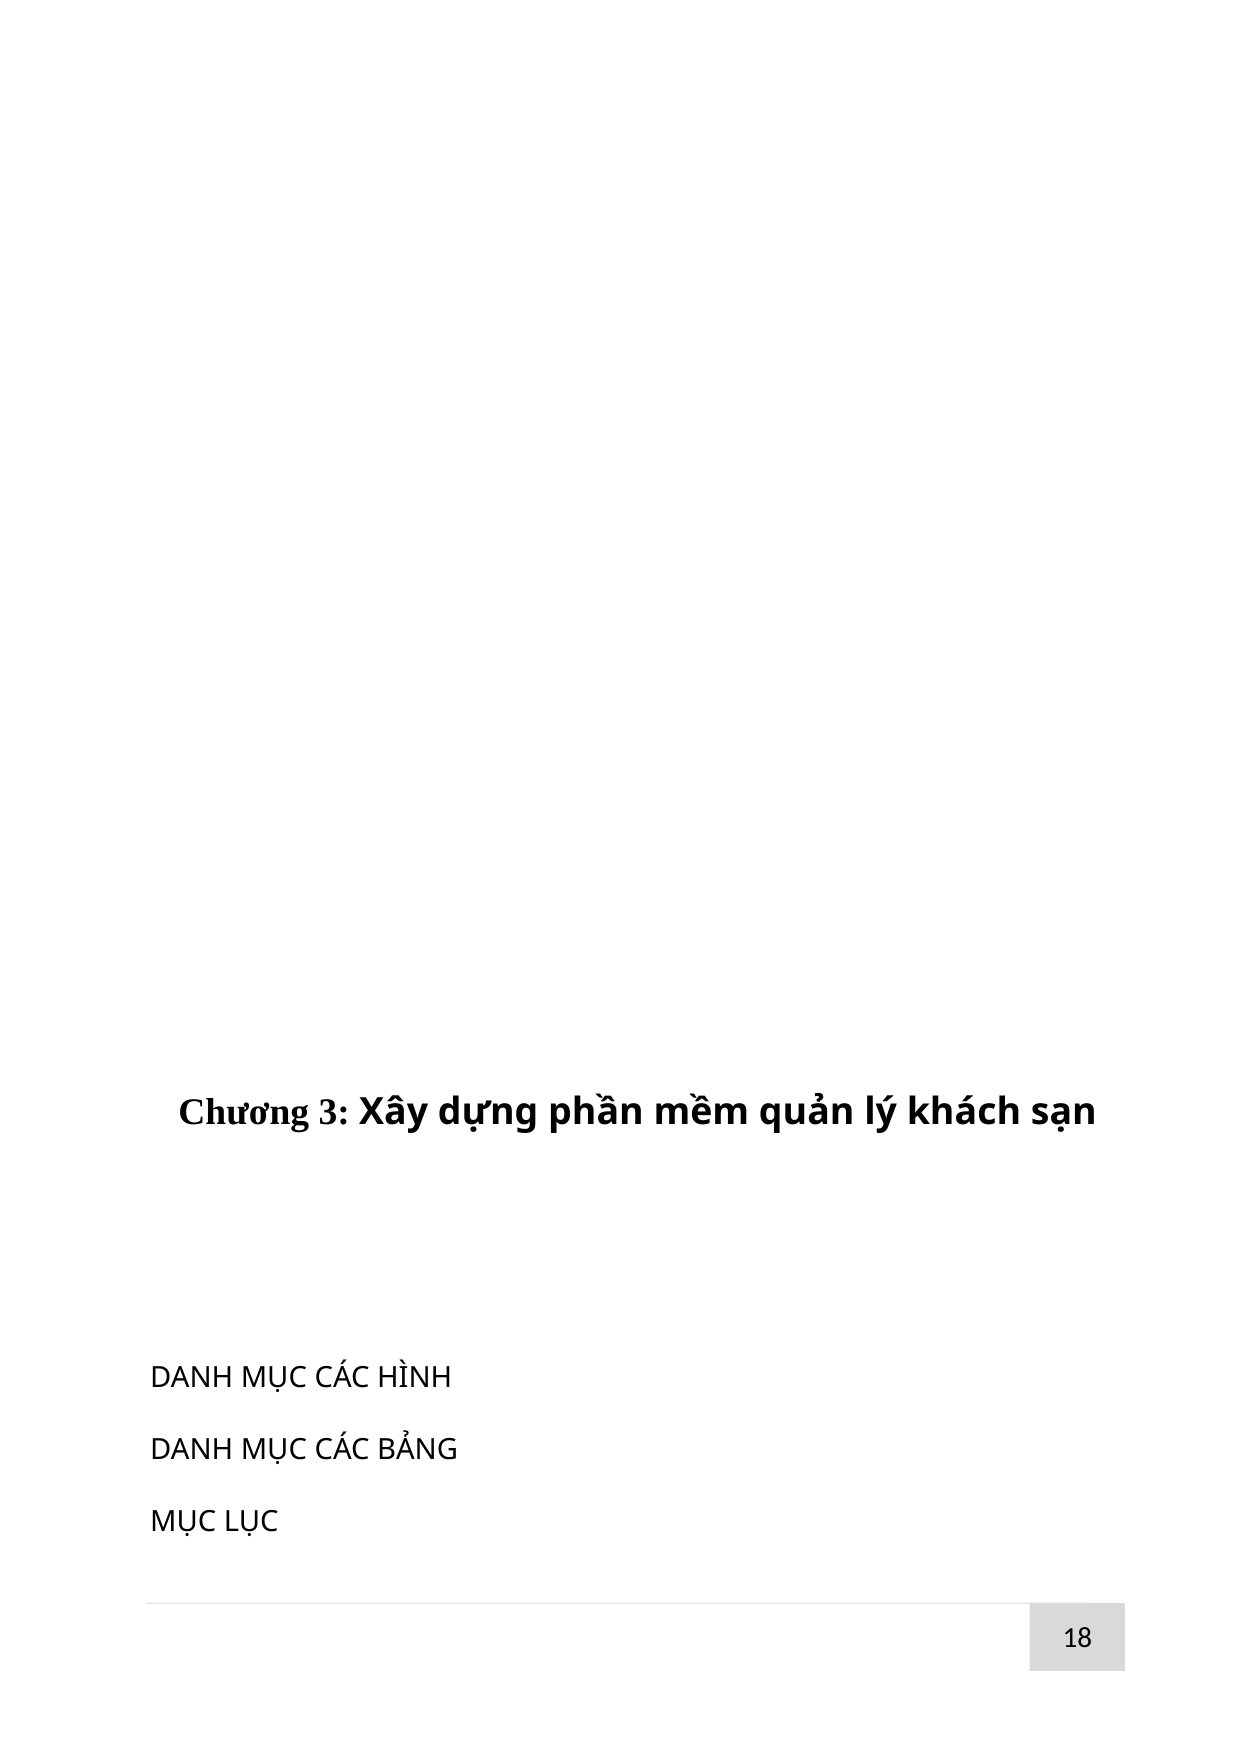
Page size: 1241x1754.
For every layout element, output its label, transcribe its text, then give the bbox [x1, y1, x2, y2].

text Chương 3: Xây dựng phần mềm quản lý khách sạn [150, 1084, 1125, 1136]
text DANH MỤC CÁC BẢNG [150, 1428, 1125, 1468]
text MỤC LỤC [150, 1500, 1125, 1539]
text DANH MỤC CÁC HÌNH [150, 1356, 1125, 1396]
